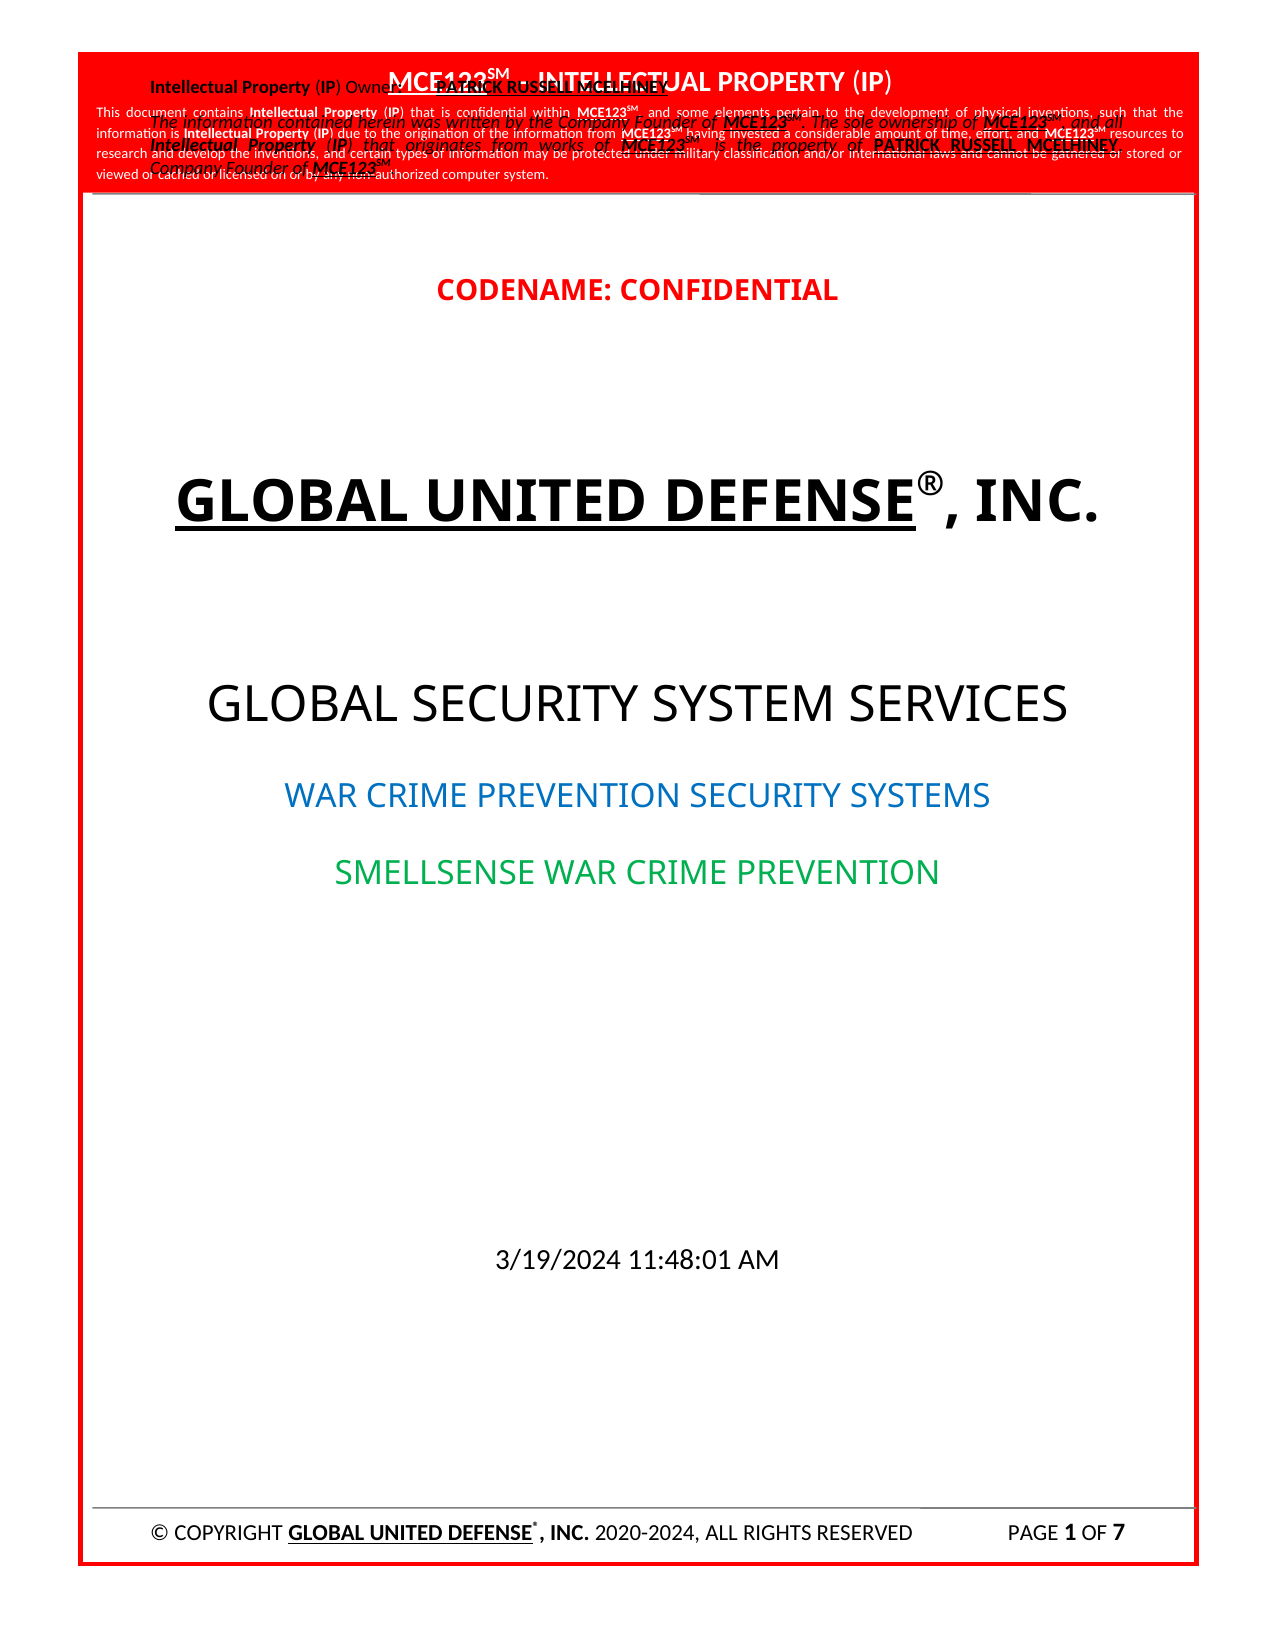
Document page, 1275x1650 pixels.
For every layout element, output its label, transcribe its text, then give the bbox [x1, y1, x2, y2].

text GLOBAL SECURITY SYSTEM SERVICES [150, 668, 1125, 736]
text GLOBAL UNITED DEFENSE®, INC. [150, 459, 1125, 539]
subtitle WAR CRIME PREVENTION SECURITY SYSTEMS [150, 772, 1125, 817]
text 3/19/2024 11:48:01 AM [150, 1241, 1125, 1277]
subtitle SMELLSENSE WAR CRIME PREVENTION [150, 849, 1125, 894]
text CODENAME: CONFIDENTIAL [150, 269, 1125, 309]
